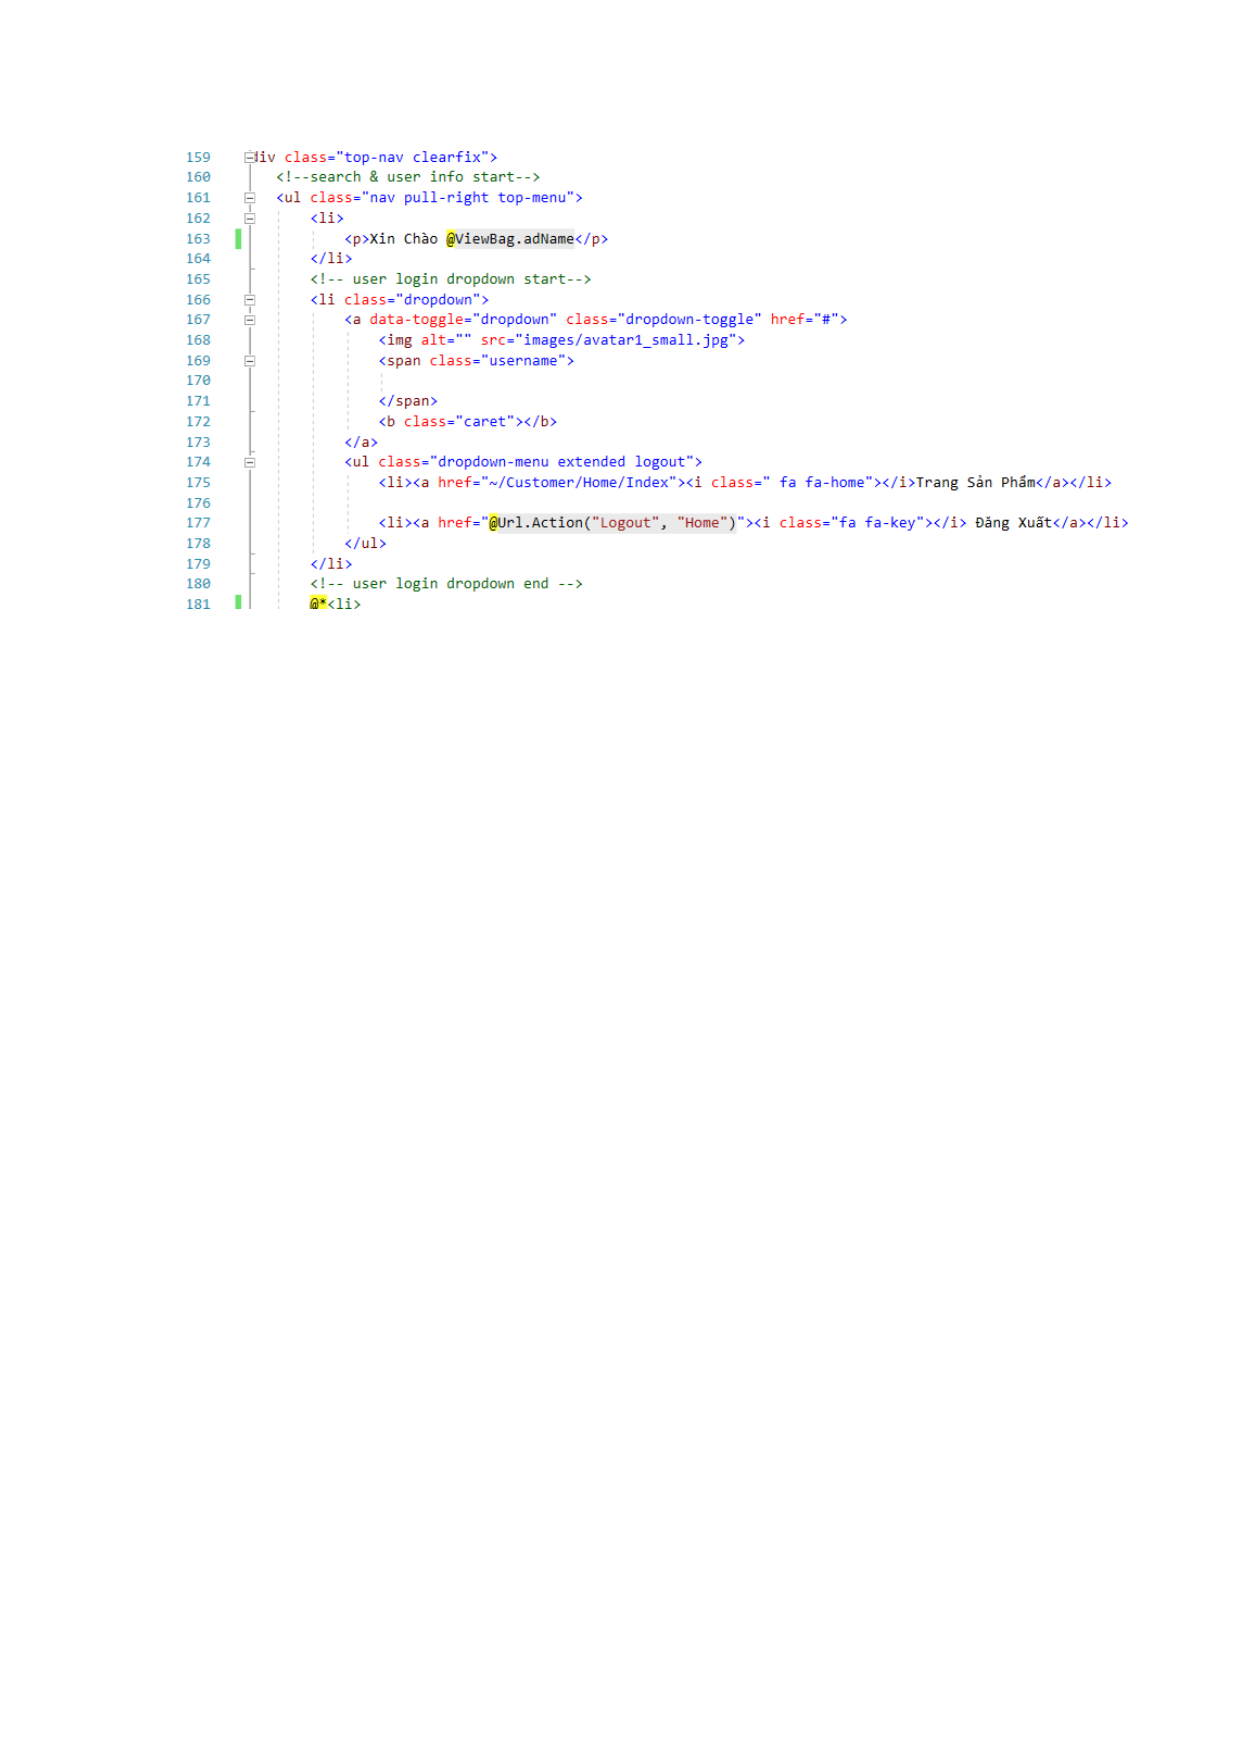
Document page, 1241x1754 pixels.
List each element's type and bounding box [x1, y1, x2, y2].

picture [187, 150, 1128, 609]
